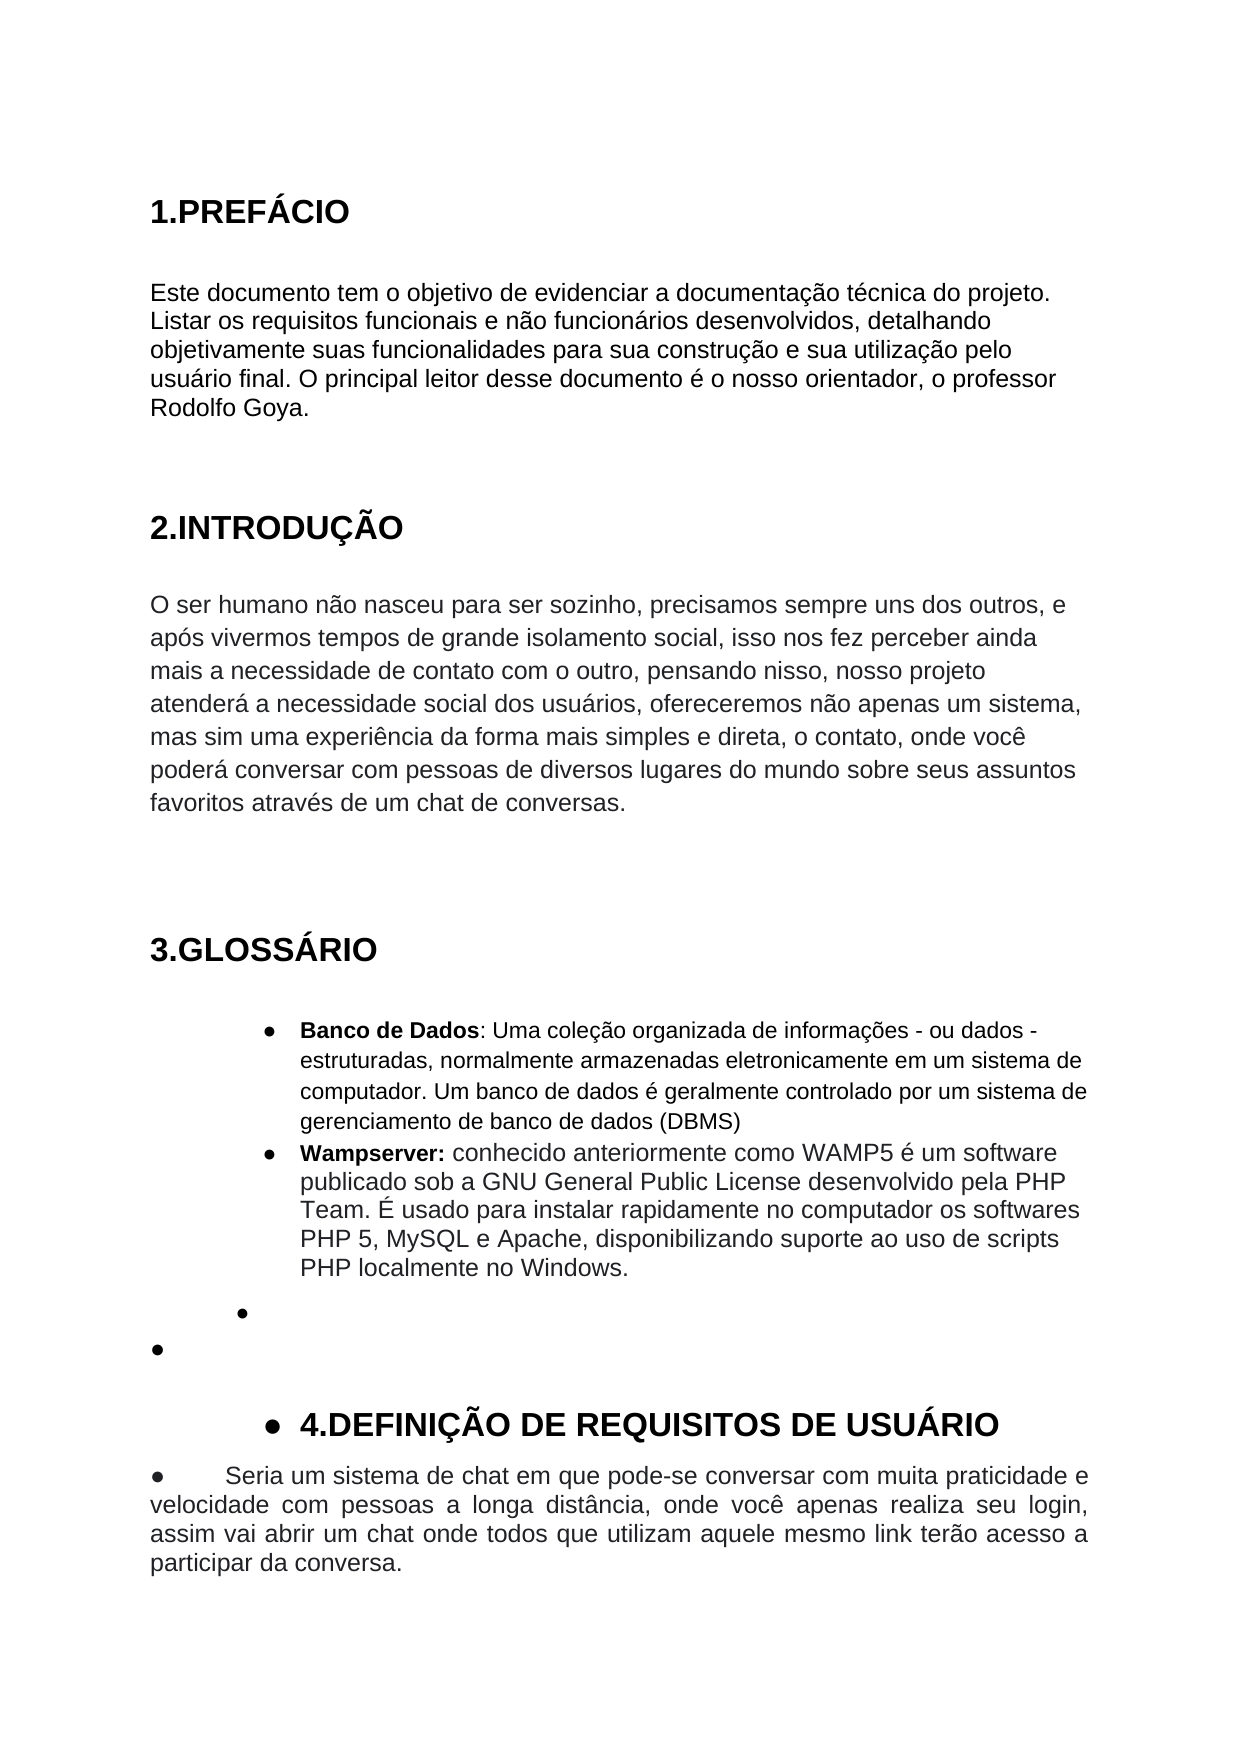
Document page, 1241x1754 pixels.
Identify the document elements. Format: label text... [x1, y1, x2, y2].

list Banco de Dados: Uma coleção organizada de informações - ou dados - estruturadas, normalmente armazenadas eletronicamente em um sistema de computador. Um banco de dados é geralmente controlado por um sistema de gerenciamento de banco de dados (DBMS) [262, 1017, 1090, 1134]
subtitle 2.INTRODUÇÃO [150, 508, 1090, 547]
subtitle Este documento tem o objetivo de evidenciar a documentação técnica do projeto. Listar os requisitos funcionais e não funcionários desenvolvidos, detalhando objetivamente suas funcionalidades para sua construção e sua utilização pelo usuário final. O principal leitor desse documento é o nosso orientador, o professor Rodolfo Goya. [150, 277, 1090, 421]
subtitle 1.PREFÁCIO [150, 192, 1090, 230]
subtitle 3.GLOSSÁRIO [150, 930, 1090, 969]
list Wampserver: conhecido anteriormente como WAMP5 é um software publicado sob a GNU General Public License desenvolvido pela PHP Team. É usado para instalar rapidamente no computador os softwares PHP 5, MySQL e Apache, disponibilizando suporte ao uso de scripts PHP localmente no Windows. [262, 1138, 445, 1282]
list Wampserver: conhecido anteriormente como WAMP5 é um software publicado sob a GNU General Public License desenvolvido pela PHP Team. É usado para instalar rapidamente no computador os softwares PHP 5, MySQL e Apache, disponibilizando suporte ao uso de scripts PHP localmente no Windows. [629, 1138, 1090, 1282]
subtitle O ser humano não nasceu para ser sozinho, precisamos sempre uns dos outros, e após vivermos tempos de grande isolamento social, isso nos fez perceber ainda mais a necessidade de contato com o outro, pensando nisso, nosso projeto atenderá a necessidade social dos usuários, ofereceremos não apenas um sistema, mas sim uma experiência da forma mais simples e direta, o contato, onde você poderá conversar com pessoas de diversos lugares do mundo sobre seus assuntos favoritos através de um chat de conversas. [150, 590, 1090, 817]
subtitle 4.DEFINIÇÃO DE REQUISITOS DE USUÁRIO [262, 1404, 1090, 1443]
text Seria um sistema de chat em que pode-se conversar com muita praticidade e velocidade com pessoas a longa distância, onde você apenas realiza seu login, assim vai abrir um chat onde todos que utilizam aquele mesmo link terão acesso a participar da conversa. [150, 1461, 1090, 1576]
